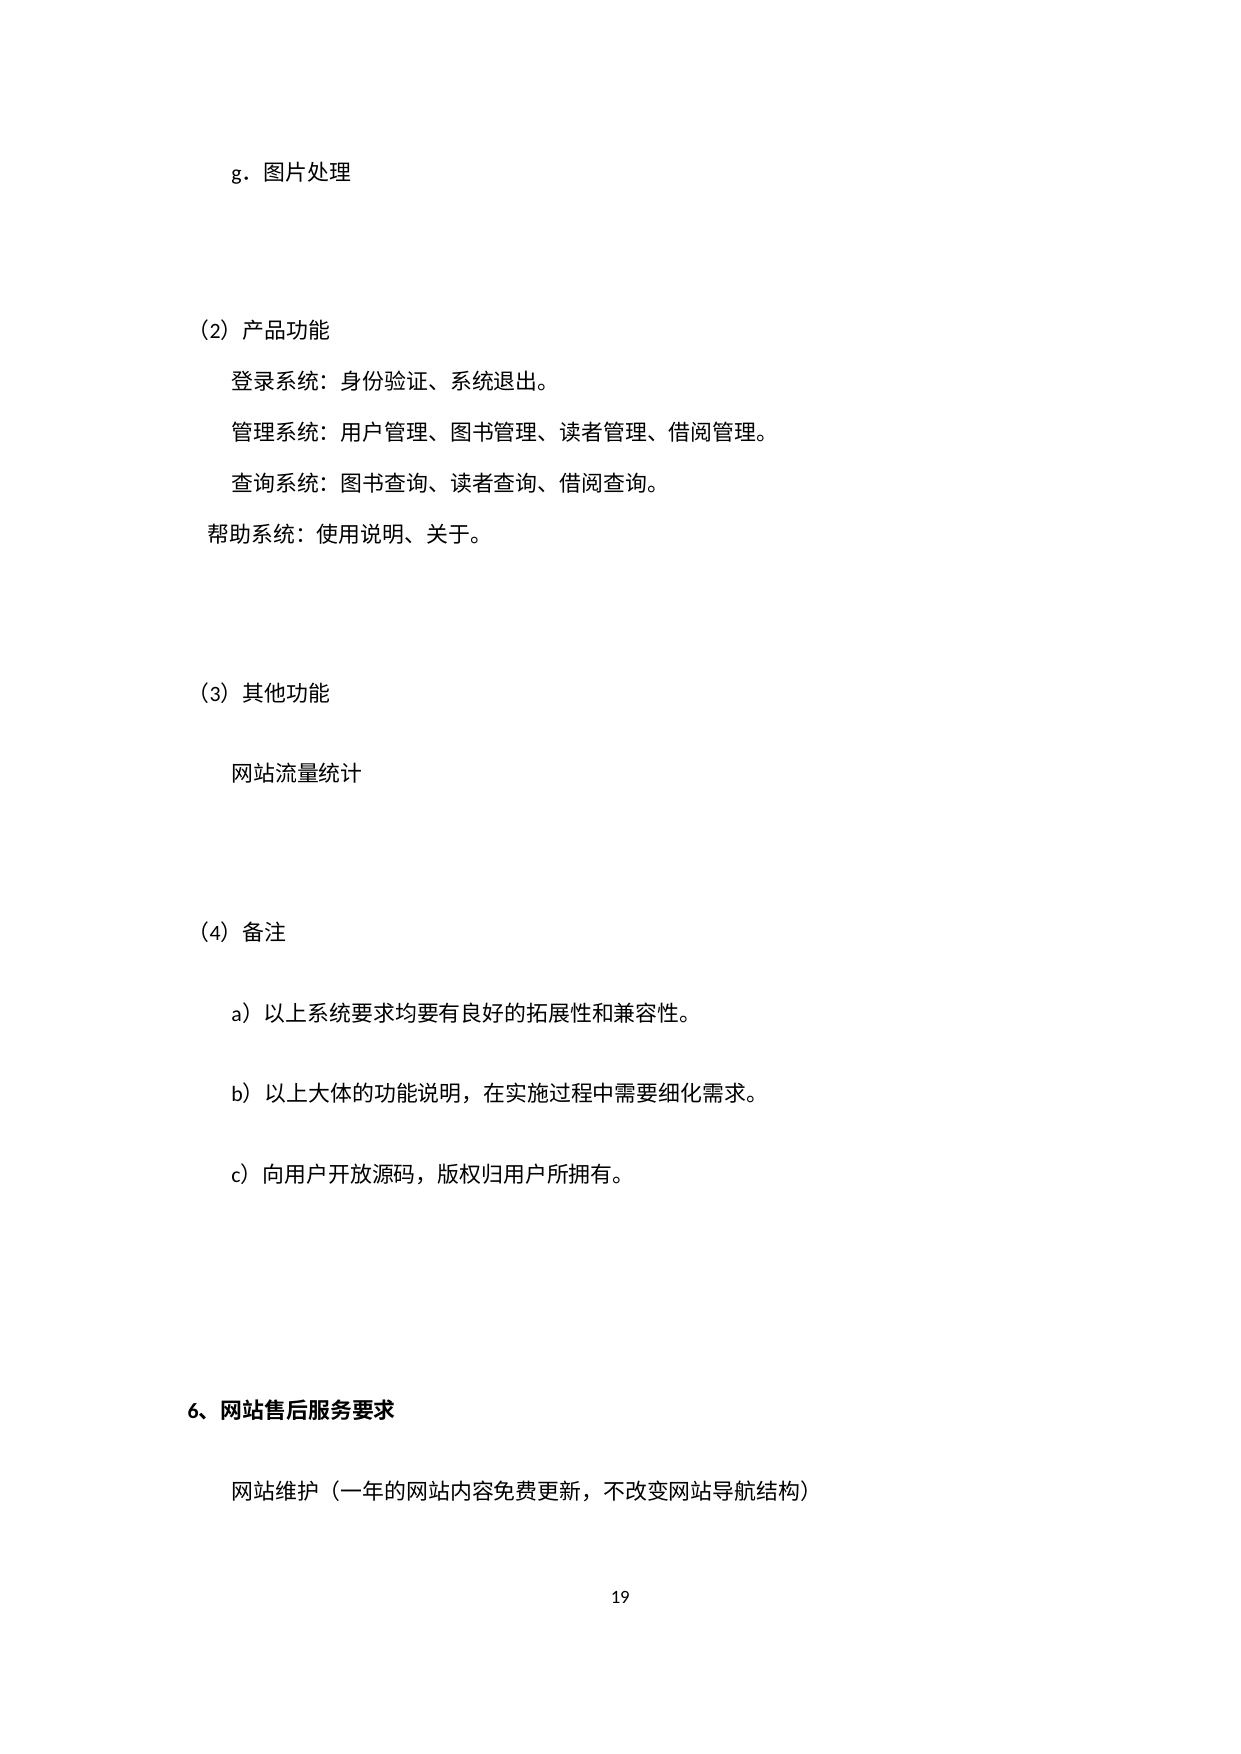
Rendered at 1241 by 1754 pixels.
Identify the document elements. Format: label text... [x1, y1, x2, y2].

text c）向用户开放源码，版权归用户所拥有。 [187, 1157, 1053, 1189]
text 网站维护（一年的网站内容免费更新，不改变网站导航结构） [187, 1474, 1053, 1506]
text （4）备注 [187, 914, 1053, 947]
text 6、网站售后服务要求 [187, 1393, 1053, 1425]
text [187, 154, 1053, 187]
text a）以上系统要求均要有良好的拓展性和兼容性。 [187, 995, 1053, 1028]
text （3）其他功能 [187, 675, 1053, 708]
text b）以上大体的功能说明，在实施过程中需要细化需求。 [187, 1076, 1053, 1108]
text 网站流量统计 [187, 756, 1053, 788]
text （2）产品功能 登录系统：身份验证、系统退出。 管理系统：用户管理、图书管理、读者管理、借阅管理。 查询系统：图书查询、读者查询、借阅查询。 帮助系统：使用说明、关于。 [187, 313, 1053, 549]
